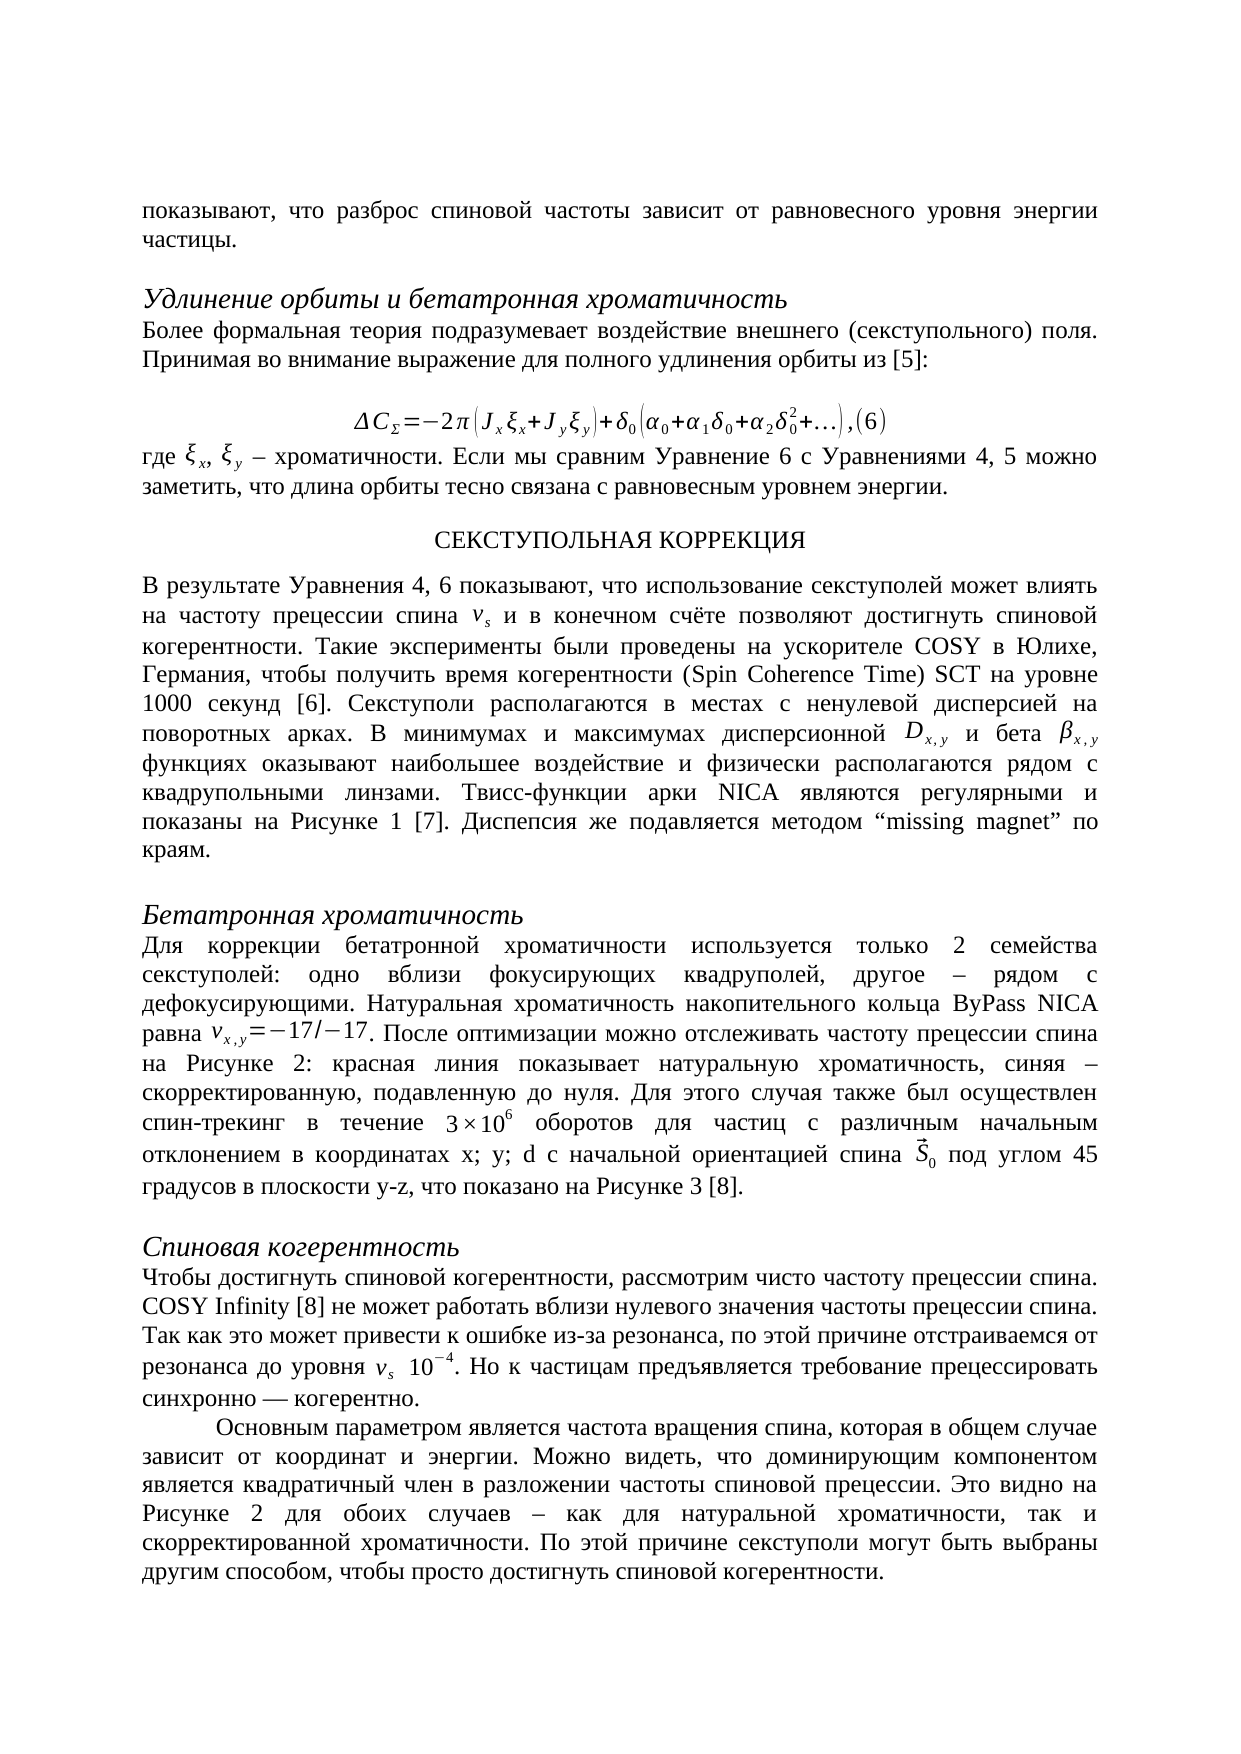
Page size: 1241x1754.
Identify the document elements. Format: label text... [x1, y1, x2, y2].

text Основным параметром является частота вращения спина, которая в общем случае зависит от координат и энергии. Можно видеть, что доминирующим компонентом является квадратичный член в разложении частоты спиновой прецессии. Это видно на Рисунке 2 для обоих случаев – как для натуральной хроматичности, так и скорректированной хроматичности. По этой причине секступоли могут быть выбраны другим способом, чтобы просто достигнуть спиновой когерентности. [142, 1412, 1098, 1584]
text Спиновая когерентность [142, 1229, 1098, 1262]
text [142, 195, 1098, 253]
subtitle СЕКСТУПОЛЬНАЯ КОРРЕКЦИЯ [142, 525, 1098, 554]
text где , – хроматичности. Если мы сравним Уравнение 6 с Уравнениями 4, 5 можно заметить, что длина орбиты тесно связана с равновесным уровнем энергии. [142, 440, 1098, 500]
text Более формальная теория подразумевает воздействие внешнего (секступольного) поля. Принимая во внимание выражение для полного удлинения орбиты из [5]: [142, 315, 1098, 373]
text Бетатронная хроматичность [142, 897, 1098, 930]
text В результате Уравнения 4, 6 показывают, что использование секступолей может влиять на частоту прецессии спина и в конечном счёте позволяют достигнуть спиновой когерентности. Такие эксперименты были проведены на ускорителе COSY в Юлихе, Германия, чтобы получить время когерентности (Spin Coherence Time) SCT на уровне 1000 секунд [6]. Секступоли располагаются в местах с ненулевой дисперсией на поворотных арках. В минимумах и максимумах дисперсионной и бета функциях оказывают наибольшее воздействие и физически располагаются рядом с квадрупольными линзами. Твисс-функции арки NICA являются регулярными и показаны на Рисунке 1 [7]. Диспепсия же подавляется методом “missing magnet” по краям. [142, 571, 1098, 863]
text Чтобы достигнуть спиновой когерентности, рассмотрим чисто частоту прецессии спина. COSY Infinity [8] не может работать вблизи нулевого значения частоты прецессии спина. Так как это может привести к ошибке из-за резонанса, по этой причине отстраиваемся от резонанса до уровня . Но к частицам предъявляется требование прецессировать синхронно — когерентно. [142, 1262, 1098, 1412]
text Для коррекции бетатронной хроматичности используется только 2 семейства секступолей: одно вблизи фокусирующих квадруполей, другое – рядом с дефокусирующими. Натуральная хроматичность накопительного кольца ByPass NICA равна . После оптимизации можно отслеживать частоту прецессии спина на Рисунке 2: красная линия показывает натуральную хроматичность, синяя – скорректированную, подавленную до нуля. Для этого случая также был осуществлен спин-трекинг в течение оборотов для частиц с различным начальным отклонением в координатах x; y; d с начальной ориентацией спина под углом 45 градусов в плоскости y-z, что показано на Рисунке 3 [8]. [142, 930, 1098, 1200]
text Удлинение орбиты и бетатронная хроматичность [142, 282, 1098, 315]
